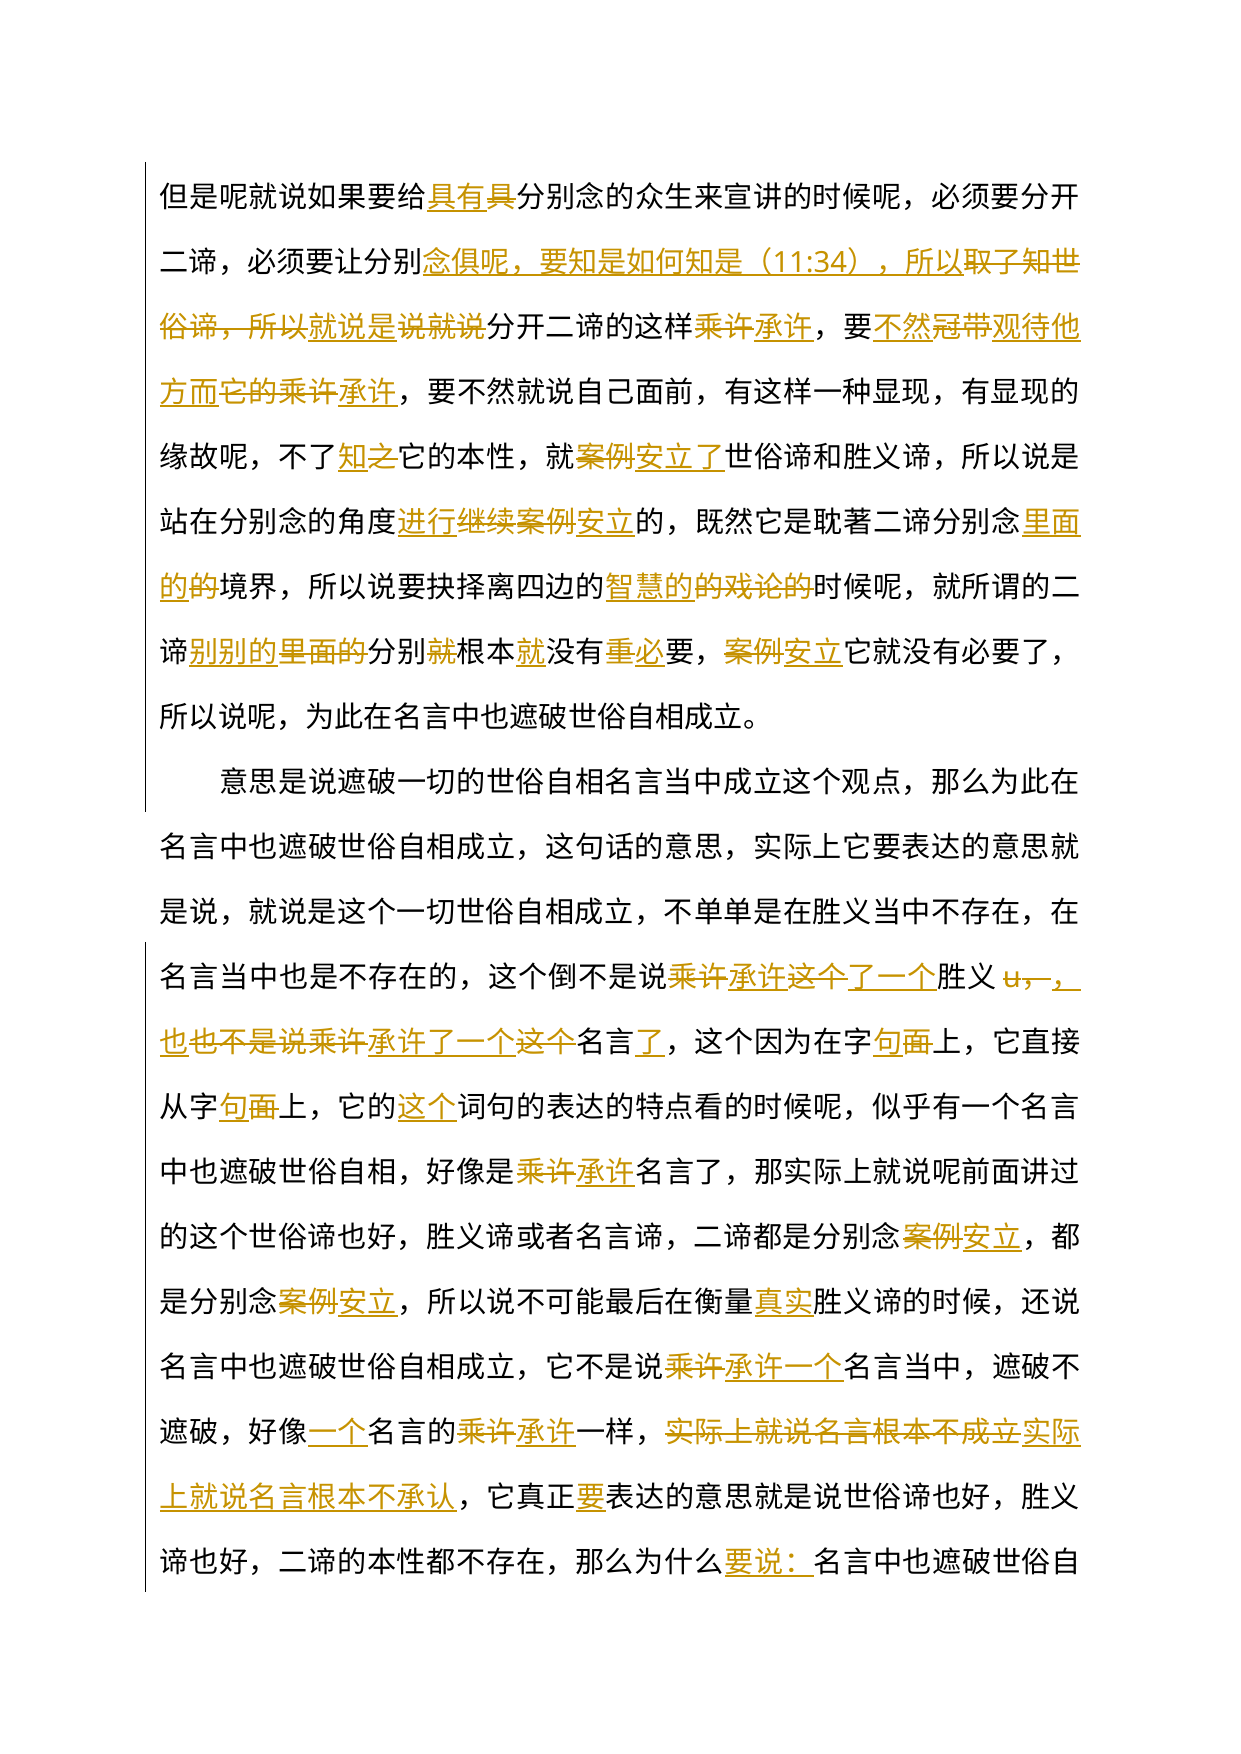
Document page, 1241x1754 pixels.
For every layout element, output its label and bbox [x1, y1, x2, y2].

text [159, 747, 1081, 1592]
text [159, 162, 1081, 747]
